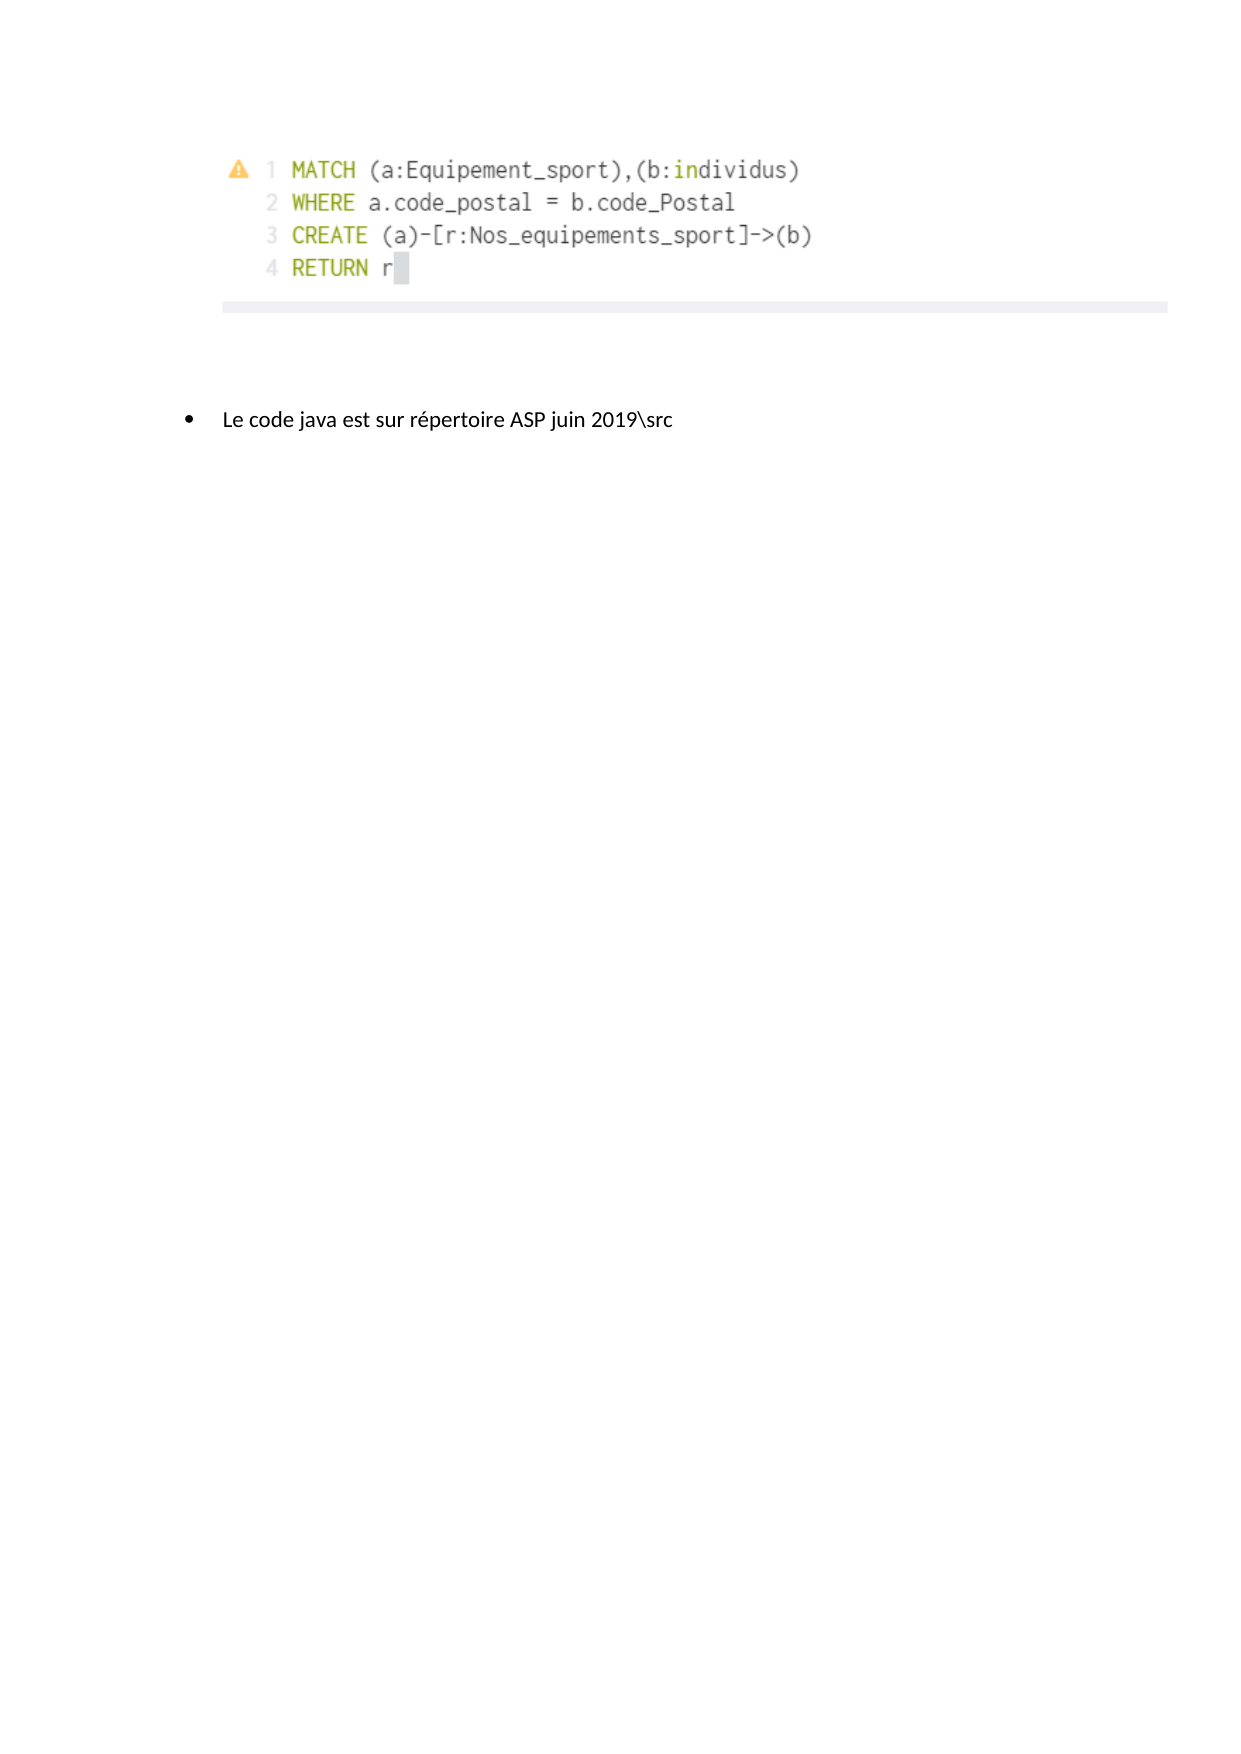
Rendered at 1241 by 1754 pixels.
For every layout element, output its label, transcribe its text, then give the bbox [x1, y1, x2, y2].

list Le code java est sur répertoire ASP juin 2019\src [185, 405, 1093, 433]
picture [222, 147, 1168, 313]
